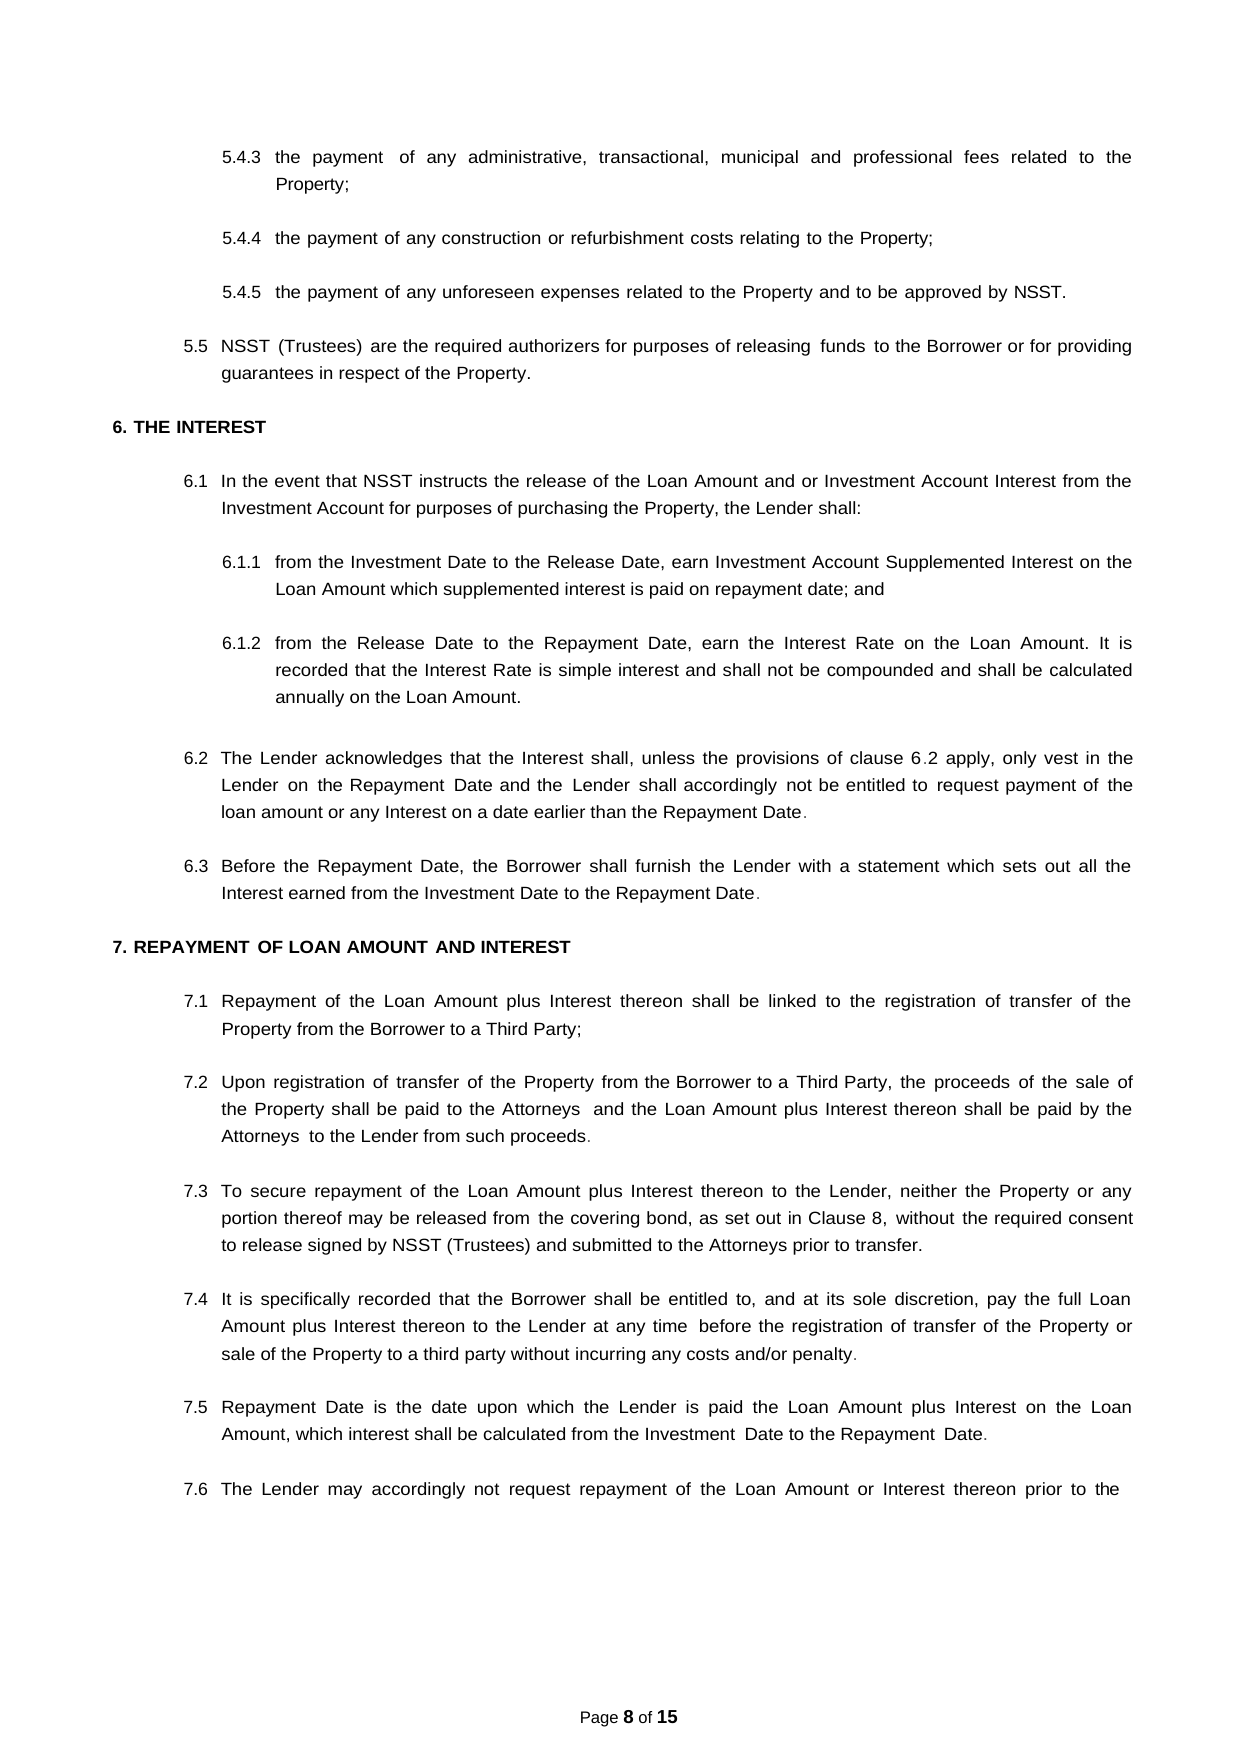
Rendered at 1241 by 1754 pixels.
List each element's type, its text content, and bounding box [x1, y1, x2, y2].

list the payment of any construction or refurbishment costs relating to the Property; [222, 227, 1161, 248]
subtitle THE INTEREST [112, 417, 1161, 437]
list Upon registration of transfer of the Property from the Borrower to a Third Party, the proceeds of the sale of the Property shall be paid to the Attorneys and the Loan Amount plus Interest thereon shall be paid by the Attorneys to the Lender from such proceeds. [183, 1072, 1133, 1147]
list Repayment Date is the date upon which the Lender is paid the Loan Amount plus Interest on the Loan Amount, which interest shall be calculated from the Investment Date to the Repayment Date. [183, 1397, 1133, 1444]
list NSST (Trustees) are the required authorizers for purposes of releasing funds to the Borrower or for providing guarantees in respect of the Property. [183, 336, 1133, 383]
list The Lender acknowledges that the Interest shall, unless the provisions of clause 6.2 apply, only vest in the Lender on the Repayment Date and the Lender shall accordingly not be entitled to request payment of the loan amount or any Interest on a date earlier than the Repayment Date. [183, 748, 1133, 823]
subtitle REPAYMENT OF LOAN AMOUNT AND INTEREST [112, 937, 1161, 957]
list from the Investment Date to the Release Date, earn Investment Account Supplemented Interest on the Loan Amount which supplemented interest is paid on repayment date; and [222, 552, 1134, 599]
list from the Release Date to the Repayment Date, earn the Interest Rate on the Loan Amount. It is recorded that the Interest Rate is simple interest and shall not be compounded and shall be calculated annually on the Loan Amount. [222, 633, 1134, 707]
list It is specifically recorded that the Borrower shall be entitled to, and at its sole discretion, pay the full Loan Amount plus Interest thereon to the Lender at any time before the registration of transfer of the Property or sale of the Property to a third party without incurring any costs and/or penalty. [183, 1289, 1133, 1364]
list In the event that NSST instructs the release of the Loan Amount and or Investment Account Interest from the Investment Account for purposes of purchasing the Property, the Lender shall: [183, 471, 1133, 518]
list Repayment of the Loan Amount plus Interest thereon shall be linked to the registration of transfer of the Property from the Borrower to a Third Party; [183, 991, 1133, 1039]
list To secure repayment of the Loan Amount plus Interest thereon to the Lender, neither the Property or any portion thereof may be released from the covering bond, as set out in Clause 8, without the required consent to release signed by NSST (Trustees) and submitted to the Attorneys prior to transfer. [183, 1181, 1134, 1255]
list the payment of any unforeseen expenses related to the Property and to be approved by NSST. [222, 282, 1161, 302]
list the payment of any administrative, transactional, municipal and professional fees related to the Property; [222, 146, 1133, 194]
list The Lender may accordingly not request repayment of the Loan Amount or Interest thereon prior to the [183, 1478, 1161, 1499]
list Before the Repayment Date, the Borrower shall furnish the Lender with a statement which sets out all the Interest earned from the Investment Date to the Repayment Date. [184, 856, 1133, 903]
